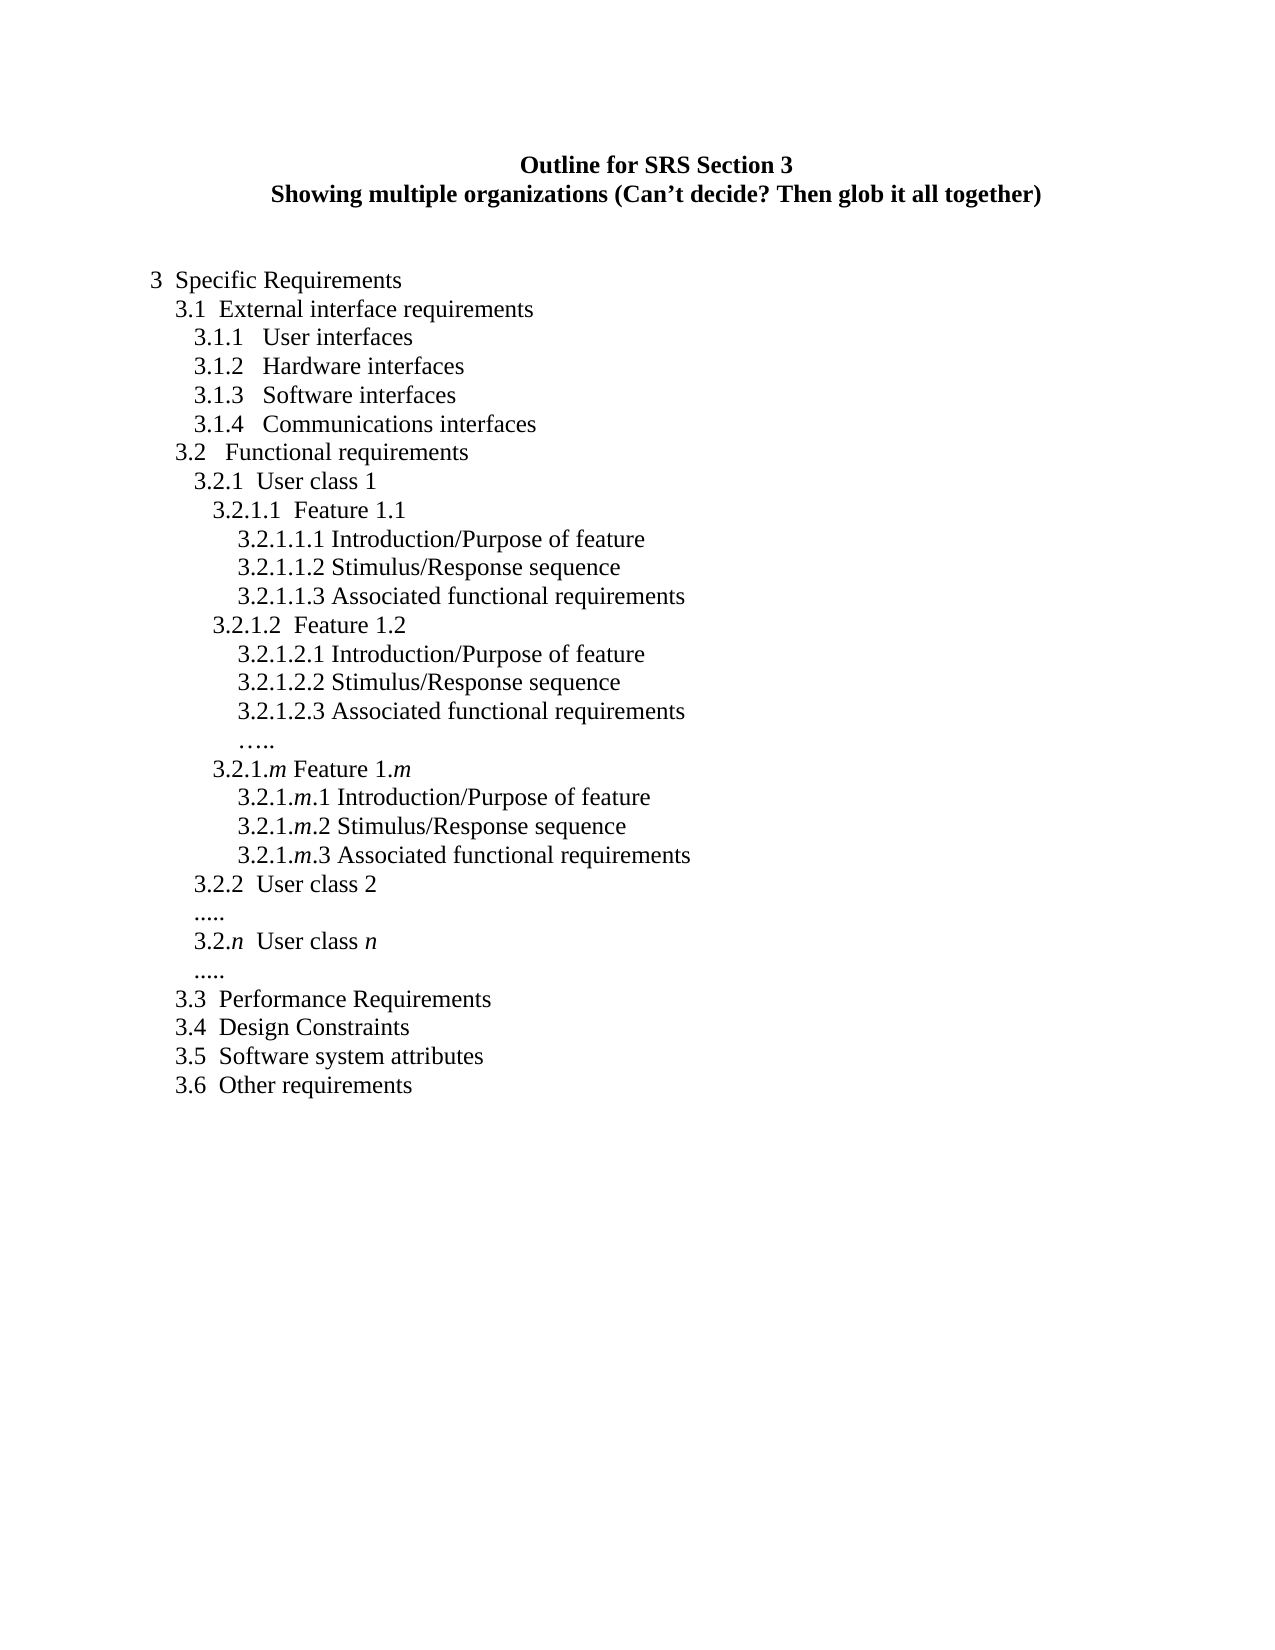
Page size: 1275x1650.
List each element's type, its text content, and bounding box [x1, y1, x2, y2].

list Functional requirements [175, 437, 1162, 466]
text 3.2.1.m Feature 1.m [194, 754, 1162, 782]
text 3.2.1.1.3 Associated functional requirements [194, 581, 1162, 610]
text 3.2.2 User class 2 [150, 869, 1162, 897]
list Software interfaces [194, 380, 1162, 409]
text 3.2.n User class n [150, 926, 1162, 955]
text 3.2.1.1.2 Stimulus/Response sequence [194, 552, 1162, 581]
list User interfaces [194, 322, 1162, 351]
text ..... [150, 955, 1162, 984]
list Hardware interfaces [194, 351, 1162, 380]
text 3.2.1.2.1 Introduction/Purpose of feature [194, 639, 1162, 667]
text 3 Specific Requirements [150, 265, 1162, 294]
text 3.2.1.2.3 Associated functional requirements [194, 696, 1162, 725]
text 3.1 External interface requirements [150, 294, 1162, 322]
text 3.2.1.m.3 Associated functional requirements [150, 840, 1162, 869]
text 3.4 Design Constraints [150, 1012, 1162, 1041]
text Showing multiple organizations (Can’t decide? Then glob it all together) [150, 179, 1162, 207]
list Communications interfaces [194, 409, 1162, 437]
text 3.3 Performance Requirements [150, 984, 1162, 1012]
text ….. [194, 725, 1162, 754]
text 3.2.1.1 Feature 1.1 [194, 495, 1162, 524]
text 3.2.1.m.1 Introduction/Purpose of feature [194, 782, 1162, 811]
text 3.2.1 User class 1 [150, 466, 1162, 495]
text ..... [150, 897, 1162, 926]
text Outline for SRS Section 3 [150, 150, 1162, 179]
text 3.2.1.m.2 Stimulus/Response sequence [194, 811, 1162, 840]
text 3.2.1.2.2 Stimulus/Response sequence [194, 667, 1162, 696]
text 3.2.1.1.1 Introduction/Purpose of feature [194, 524, 1162, 552]
text 3.6 Other requirements [150, 1070, 1162, 1099]
text 3.5 Software system attributes [150, 1041, 1162, 1070]
text 3.2.1.2 Feature 1.2 [194, 610, 1162, 639]
